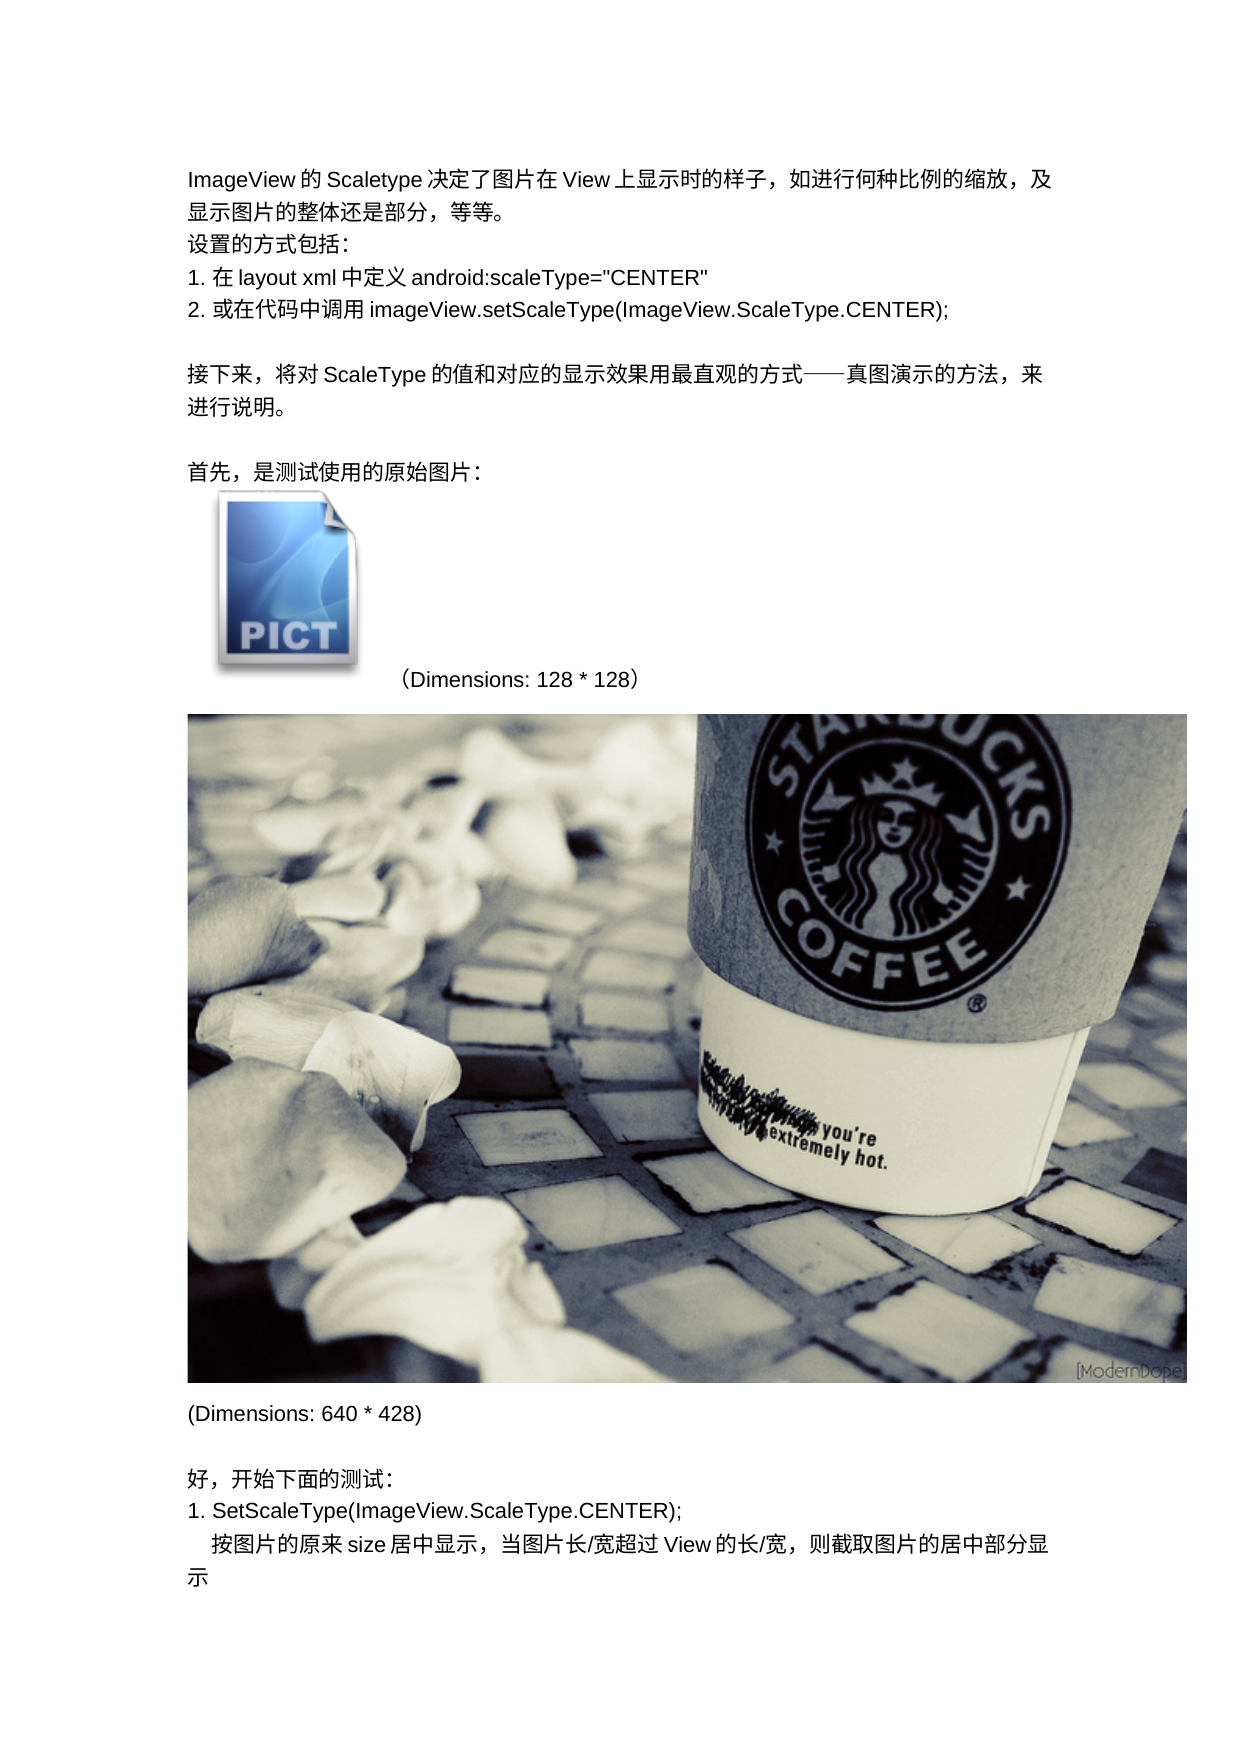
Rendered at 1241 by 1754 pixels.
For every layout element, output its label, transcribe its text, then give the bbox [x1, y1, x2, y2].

text 好，开始下面的测试： [187, 1462, 1053, 1494]
text (Dimensions: 640 * 428) [187, 1383, 1053, 1429]
text （Dimensions: 128 * 128） [187, 487, 1053, 714]
text 首先，是测试使用的原始图片： [187, 454, 1053, 487]
text 接下来，将对ScaleType的值和对应的显示效果用最直观的方式——真图演示的方法，来进行说明。 [187, 357, 1053, 422]
text 设置的方式包括： [187, 227, 1053, 259]
text 1. SetScaleType(ImageView.ScaleType.CENTER); [187, 1494, 1053, 1527]
text ImageView的Scaletype决定了图片在View上显示时的样子，如进行何种比例的缩放，及显示图片的整体还是部分，等等。 [187, 162, 1053, 227]
picture [187, 487, 389, 688]
text 按图片的原来size居中显示，当图片长/宽超过View的长/宽，则截取图片的居中部分显示 [187, 1527, 1053, 1592]
text 1. 在layout xml中定义android:scaleType="CENTER" [187, 259, 1053, 292]
picture [187, 714, 1187, 1383]
text 2. 或在代码中调用imageView.setScaleType(ImageView.ScaleType.CENTER); [187, 292, 1053, 324]
